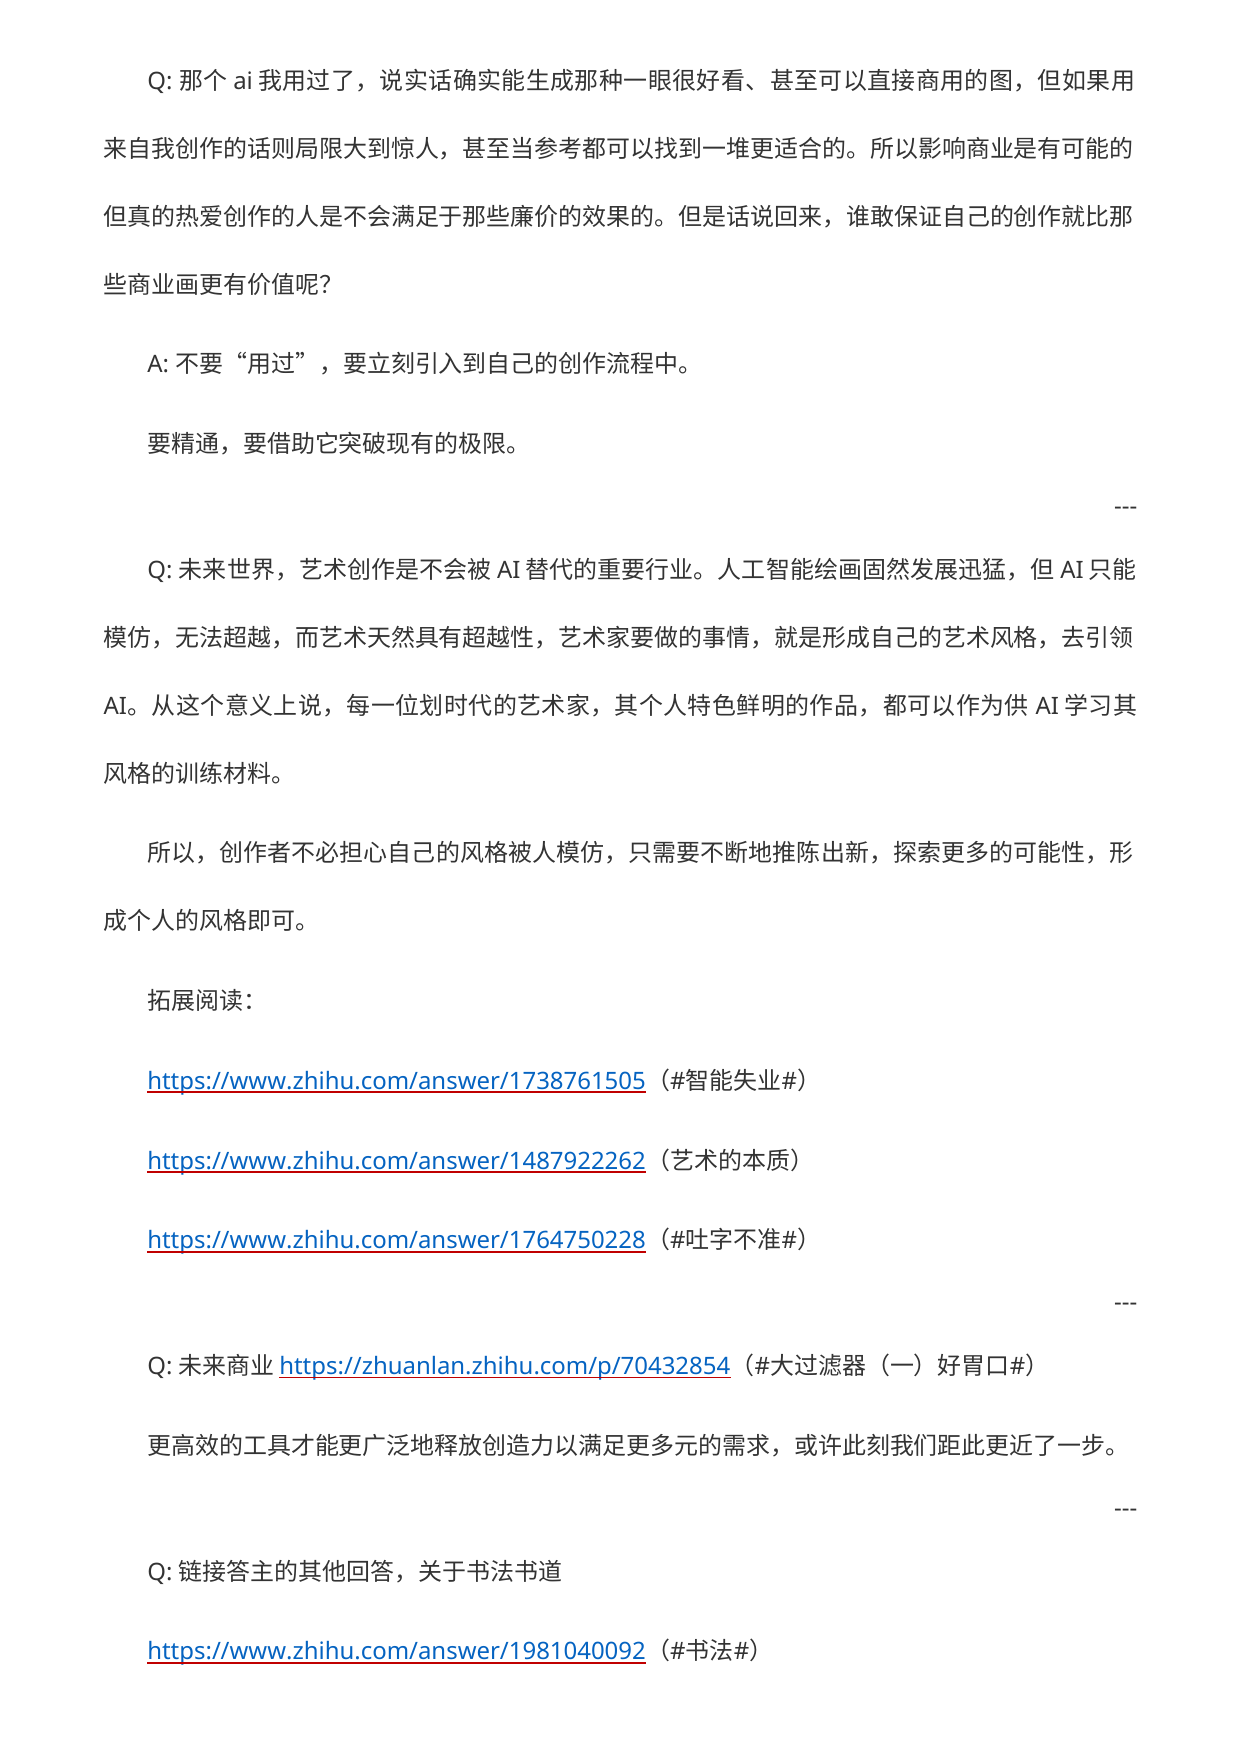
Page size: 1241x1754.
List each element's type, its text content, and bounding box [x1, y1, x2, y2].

text Q: 那个ai我用过了，说实话确实能生成那种一眼很好看、甚至可以直接商用的图，但如果用来自我创作的话则局限大到惊人，甚至当参考都可以找到一堆更适合的。所以影响商业是有可能的但真的热爱创作的人是不会满足于那些廉价的效果的。但是话说回来，谁敢保证自己的创作就比那些商业画更有价值呢？ [103, 45, 1137, 317]
text 要精通，要借助它突破现有的极限。 [103, 408, 1137, 476]
text --- [103, 1284, 1137, 1318]
text 拓展阅读： [103, 965, 1137, 1033]
text https://www.zhihu.com/answer/1738761505（#智能失业#） [103, 1045, 1137, 1113]
text https://www.zhihu.com/answer/1487922262（艺术的本质） [103, 1125, 1137, 1193]
text https://www.zhihu.com/answer/1981040092（#书法#） [103, 1615, 1137, 1683]
text 更高效的工具才能更广泛地释放创造力以满足更多元的需求，或许此刻我们距此更近了一步。 [103, 1410, 1137, 1478]
text --- [103, 488, 1137, 522]
text --- [103, 1490, 1137, 1524]
text 所以，创作者不必担心自己的风格被人模仿，只需要不断地推陈出新，探索更多的可能性，形成个人的风格即可。 [103, 817, 1137, 953]
text https://www.zhihu.com/answer/1764750228（#吐字不准#） [103, 1204, 1137, 1272]
text A: 不要“用过”，要立刻引入到自己的创作流程中。 [103, 328, 1137, 396]
text Q: 未来商业https://zhuanlan.zhihu.com/p/70432854（#大过滤器（一）好胃口#） [103, 1330, 1137, 1398]
text Q: 未来世界，艺术创作是不会被AI替代的重要行业。人工智能绘画固然发展迅猛，但AI只能模仿，无法超越，而艺术天然具有超越性，艺术家要做的事情，就是形成自己的艺术风格，去引领AI。从这个意义上说，每一位划时代的艺术家，其个人特色鲜明的作品，都可以作为供AI学习其风格的训练材料。 [103, 534, 1137, 806]
text Q: 链接答主的其他回答，关于书法书道 [103, 1536, 1137, 1603]
